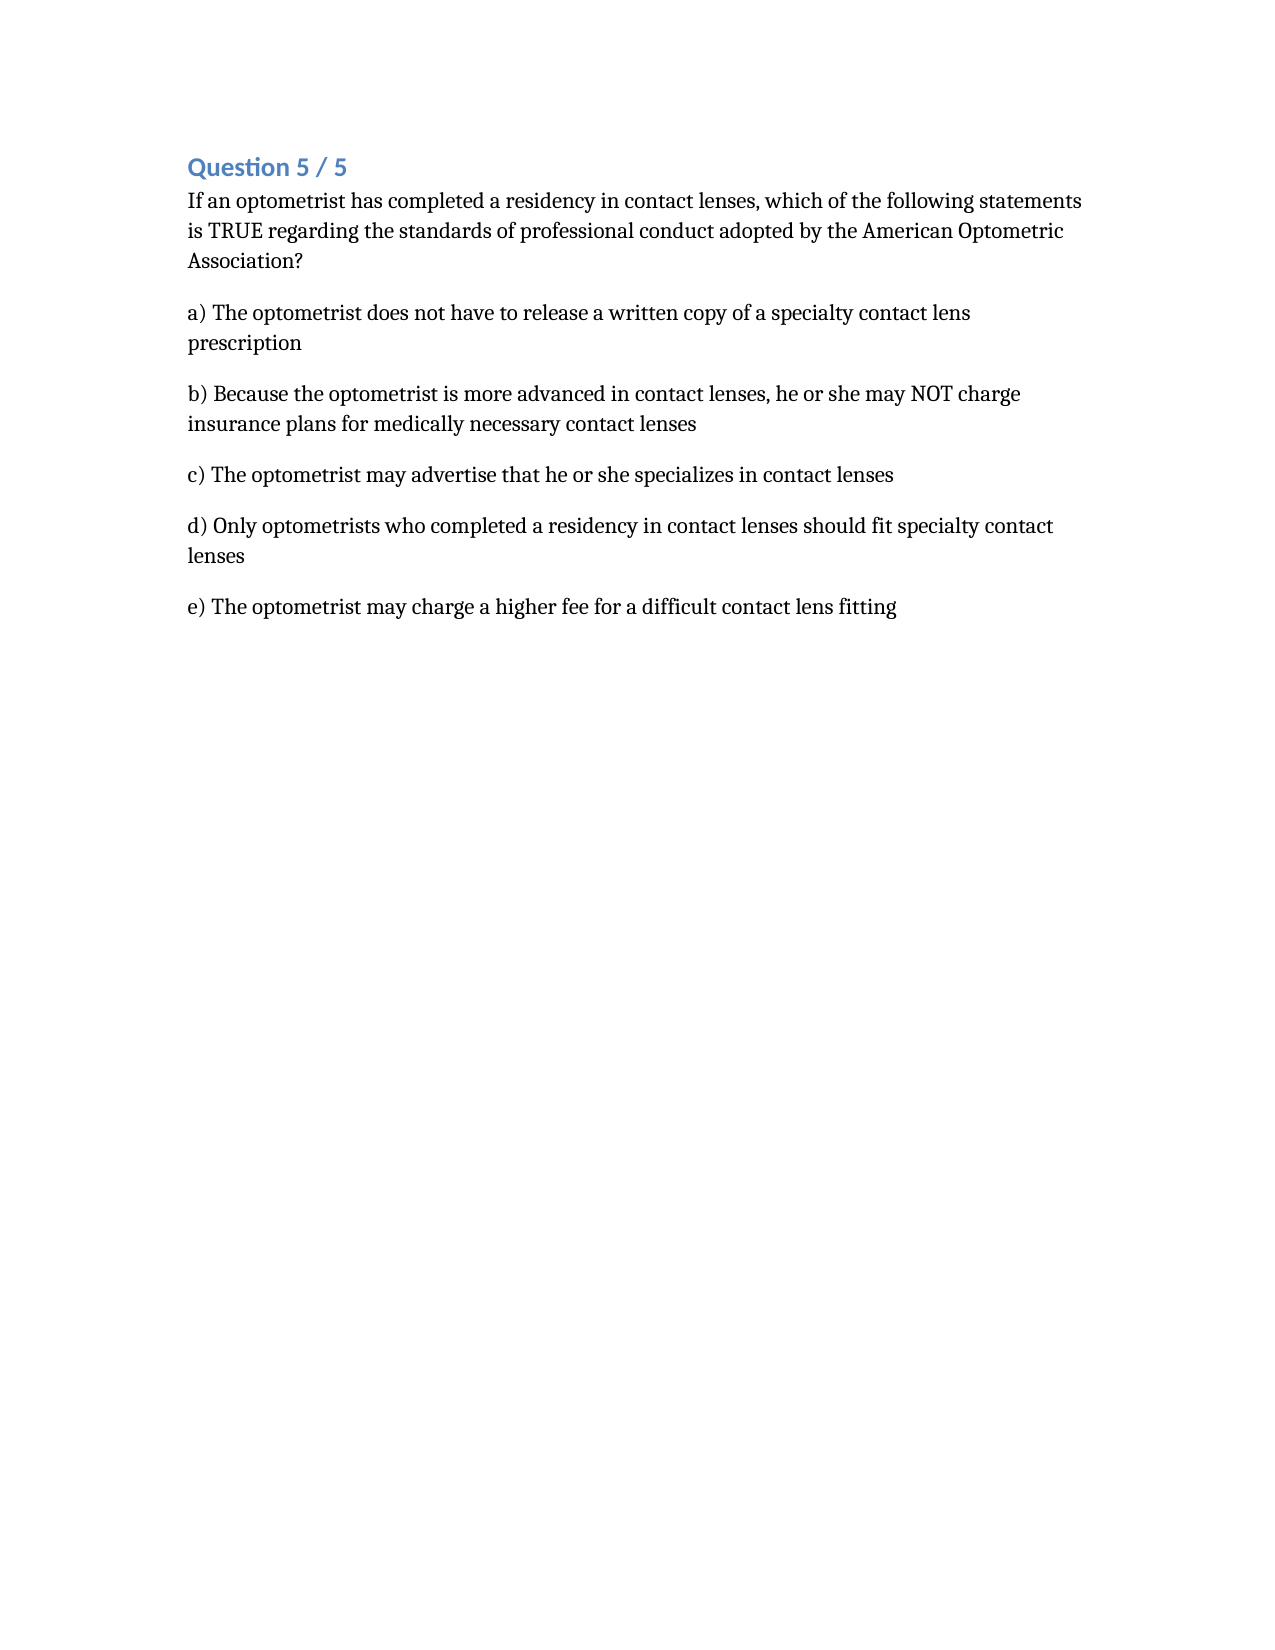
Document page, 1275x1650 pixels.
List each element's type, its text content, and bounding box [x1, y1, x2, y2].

text e) The optometrist may charge a higher fee for a difficult contact lens fitting [187, 594, 1087, 621]
text b) Because the optometrist is more advanced in contact lenses, he or she may NOT charge insurance plans for medically necessary contact lenses [187, 381, 1087, 437]
text If an optometrist has completed a residency in contact lenses, which of the following statements is TRUE regarding the standards of professional conduct adopted by the American Optometric Association? [187, 188, 1087, 275]
subtitle Question 5 / 5 [187, 150, 1087, 183]
text a) The optometrist does not have to release a written copy of a specialty contact lens prescription [187, 299, 1087, 356]
text c) The optometrist may advertise that he or she specializes in contact lenses [187, 462, 1087, 488]
text d) Only optometrists who completed a residency in contact lenses should fit specialty contact lenses [187, 513, 1087, 569]
